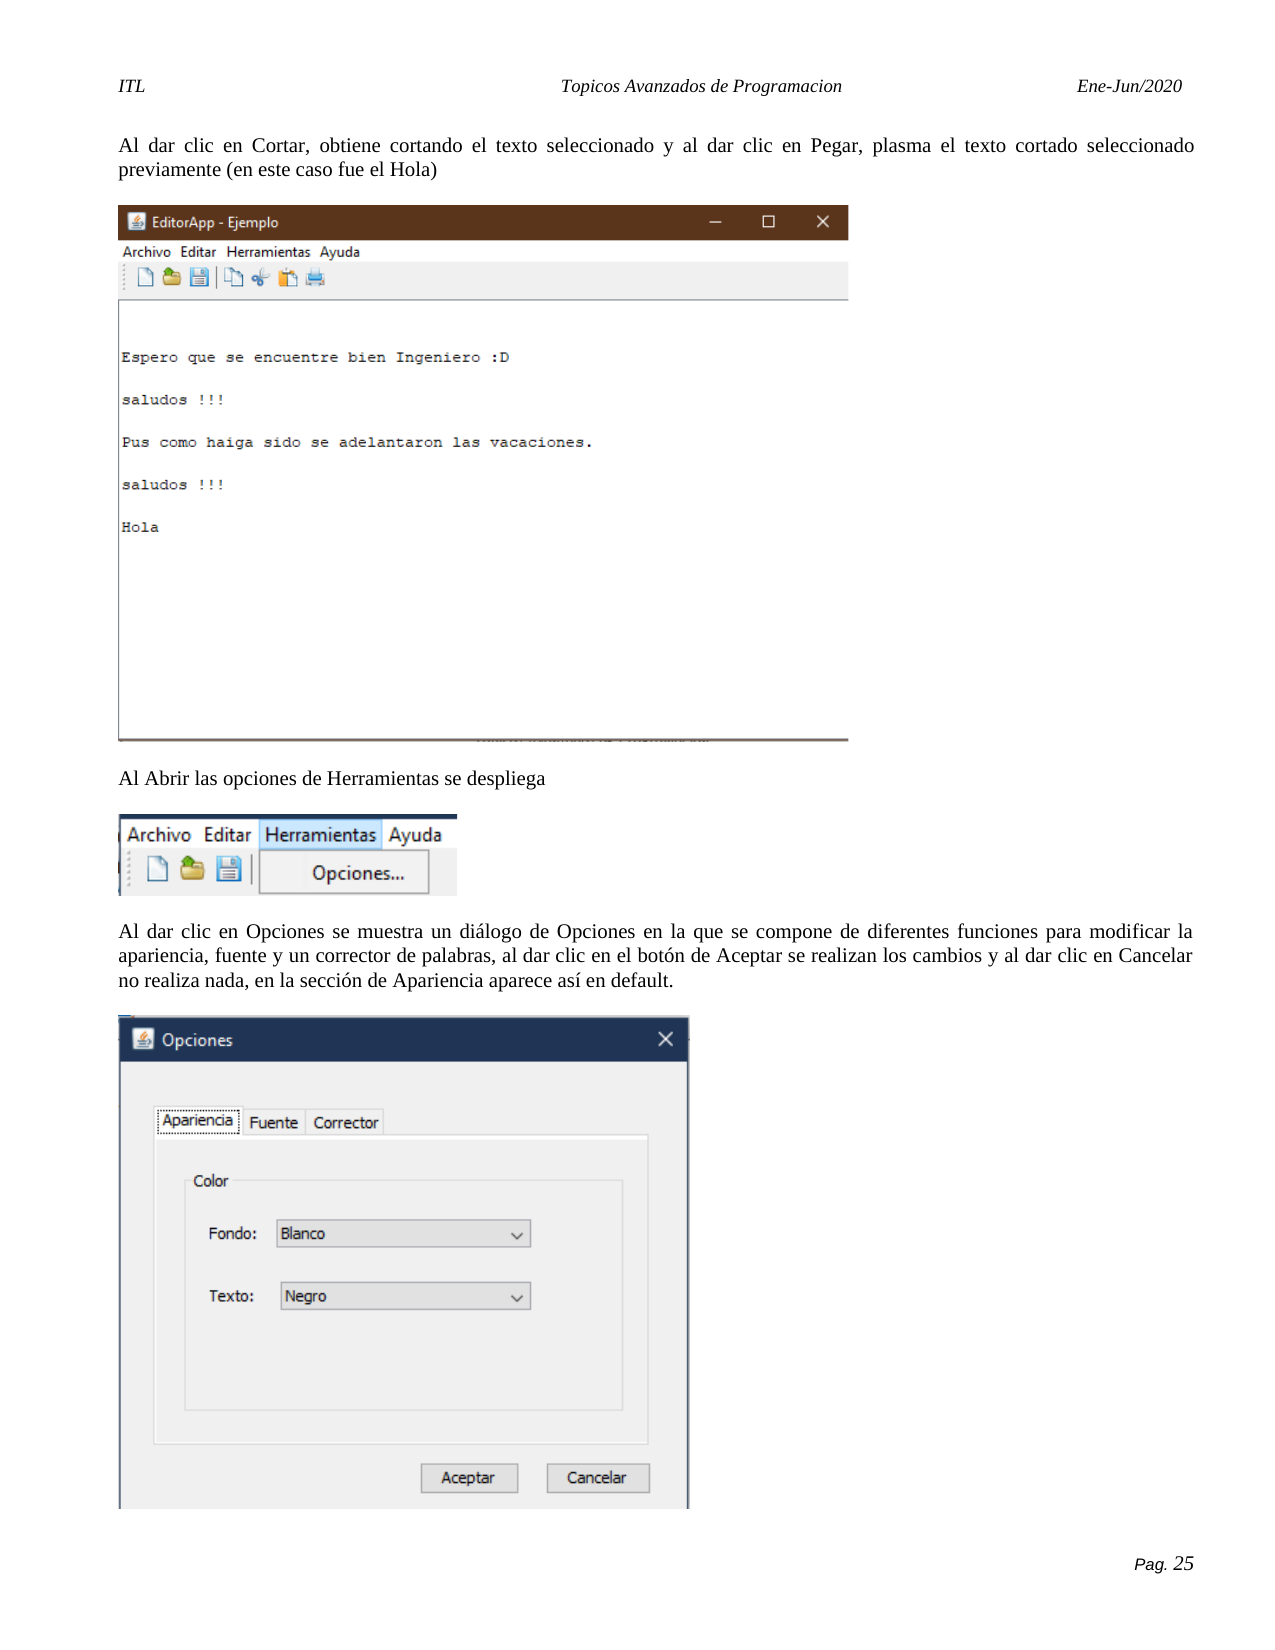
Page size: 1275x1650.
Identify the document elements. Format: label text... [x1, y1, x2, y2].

text Al Abrir las opciones de Herramientas se despliega [118, 766, 1196, 790]
text Al dar clic en Opciones se muestra un diálogo de Opciones en la que se compone de diferentes funciones para modificar la apariencia, fuente y un corrector de palabras, al dar clic en el botón de Aceptar se realizan los cambios y al dar clic en Cancelar no realiza nada, en la sección de Apariencia aparece así en default. [118, 919, 1196, 992]
text Al dar clic en Cortar, obtiene cortando el texto seleccionado y al dar clic en Pegar, plasma el texto cortado seleccionado previamente (en este caso fue el Hola) [118, 133, 1196, 181]
picture [118, 814, 458, 896]
picture [118, 205, 849, 742]
picture [118, 1015, 690, 1509]
